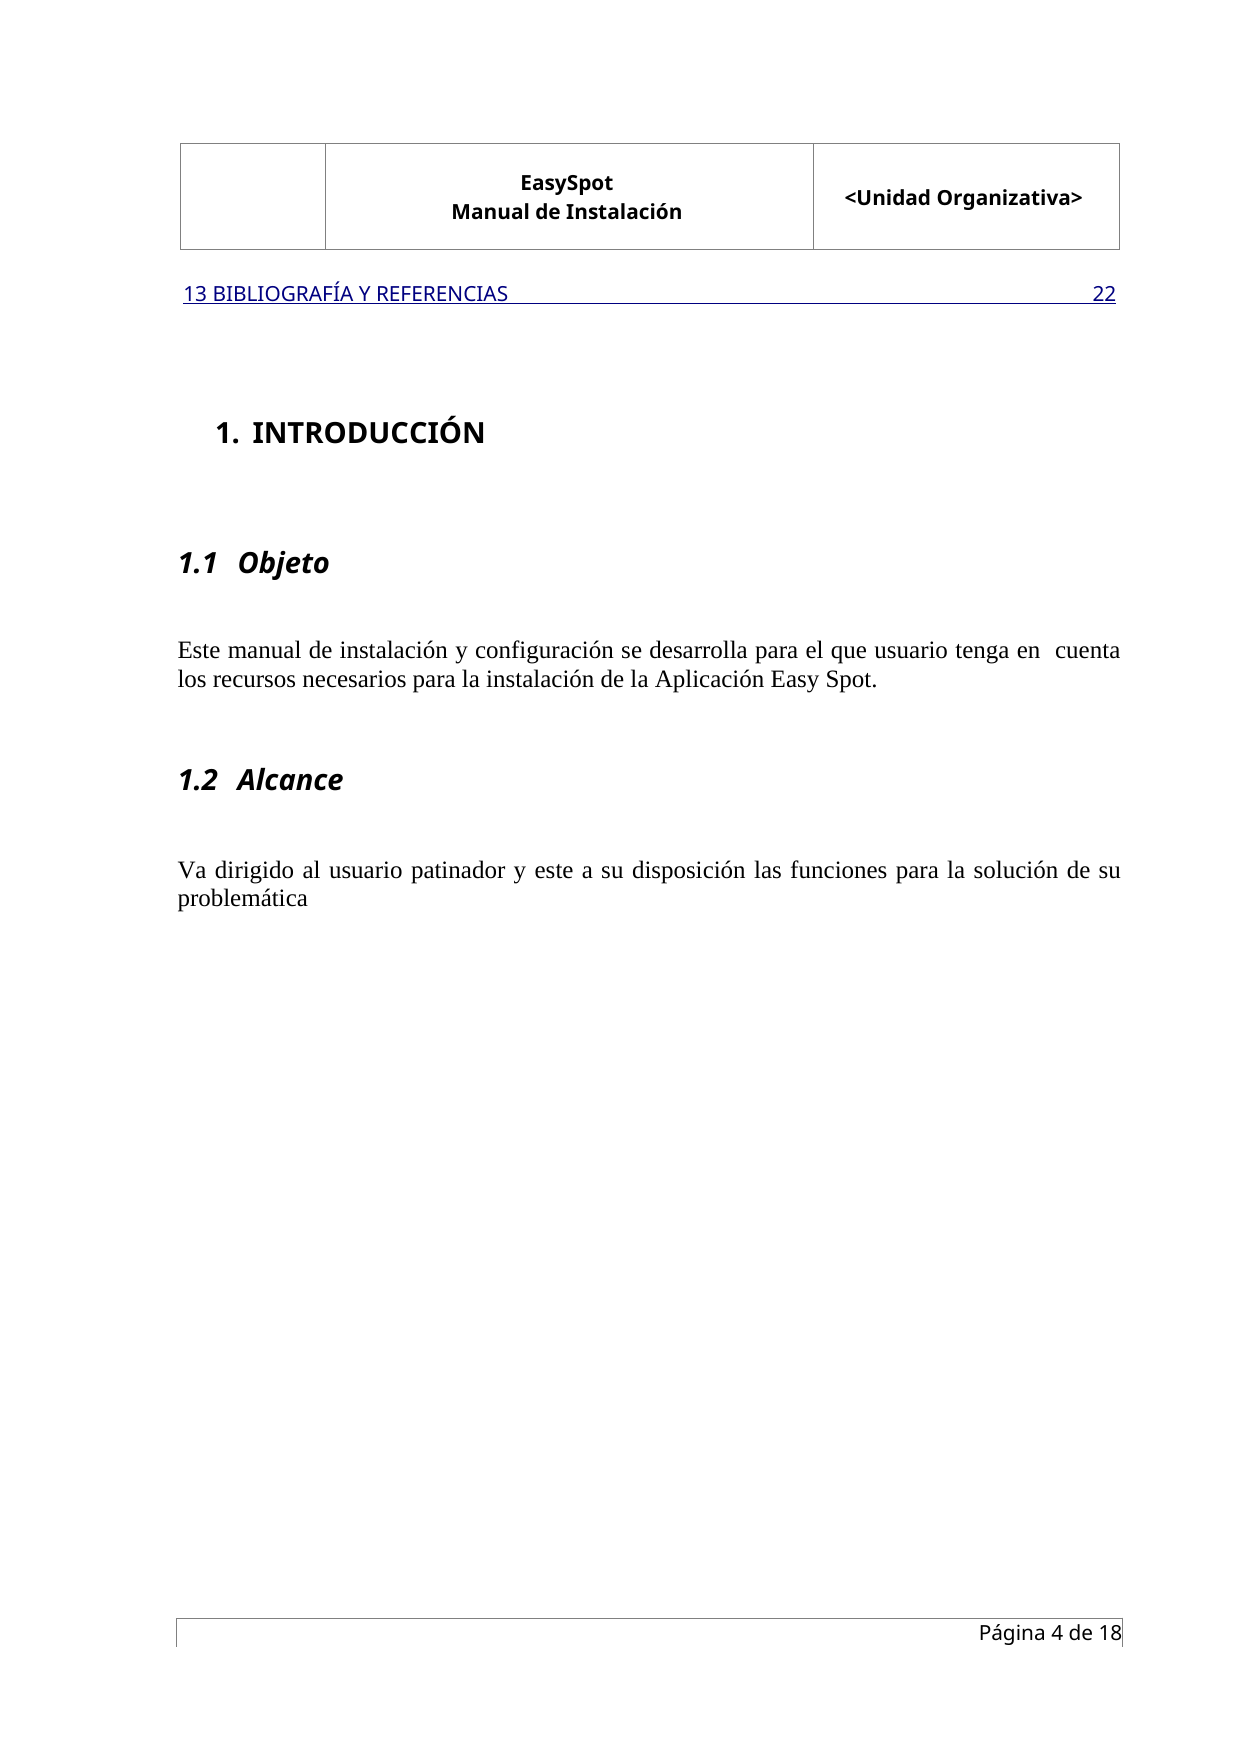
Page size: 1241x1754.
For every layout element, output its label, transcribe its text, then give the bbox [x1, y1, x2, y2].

text Va dirigido al usuario patinador y este a su disposición las funciones para la solución de su problemática [177, 855, 1122, 912]
text Este manual de instalación y configuración se desarrolla para el que usuario tenga en cuenta los recursos necesarios para la instalación de la Aplicación Easy Spot. [177, 635, 1122, 693]
list Alcance [177, 759, 1122, 798]
list Objeto [177, 542, 1122, 582]
